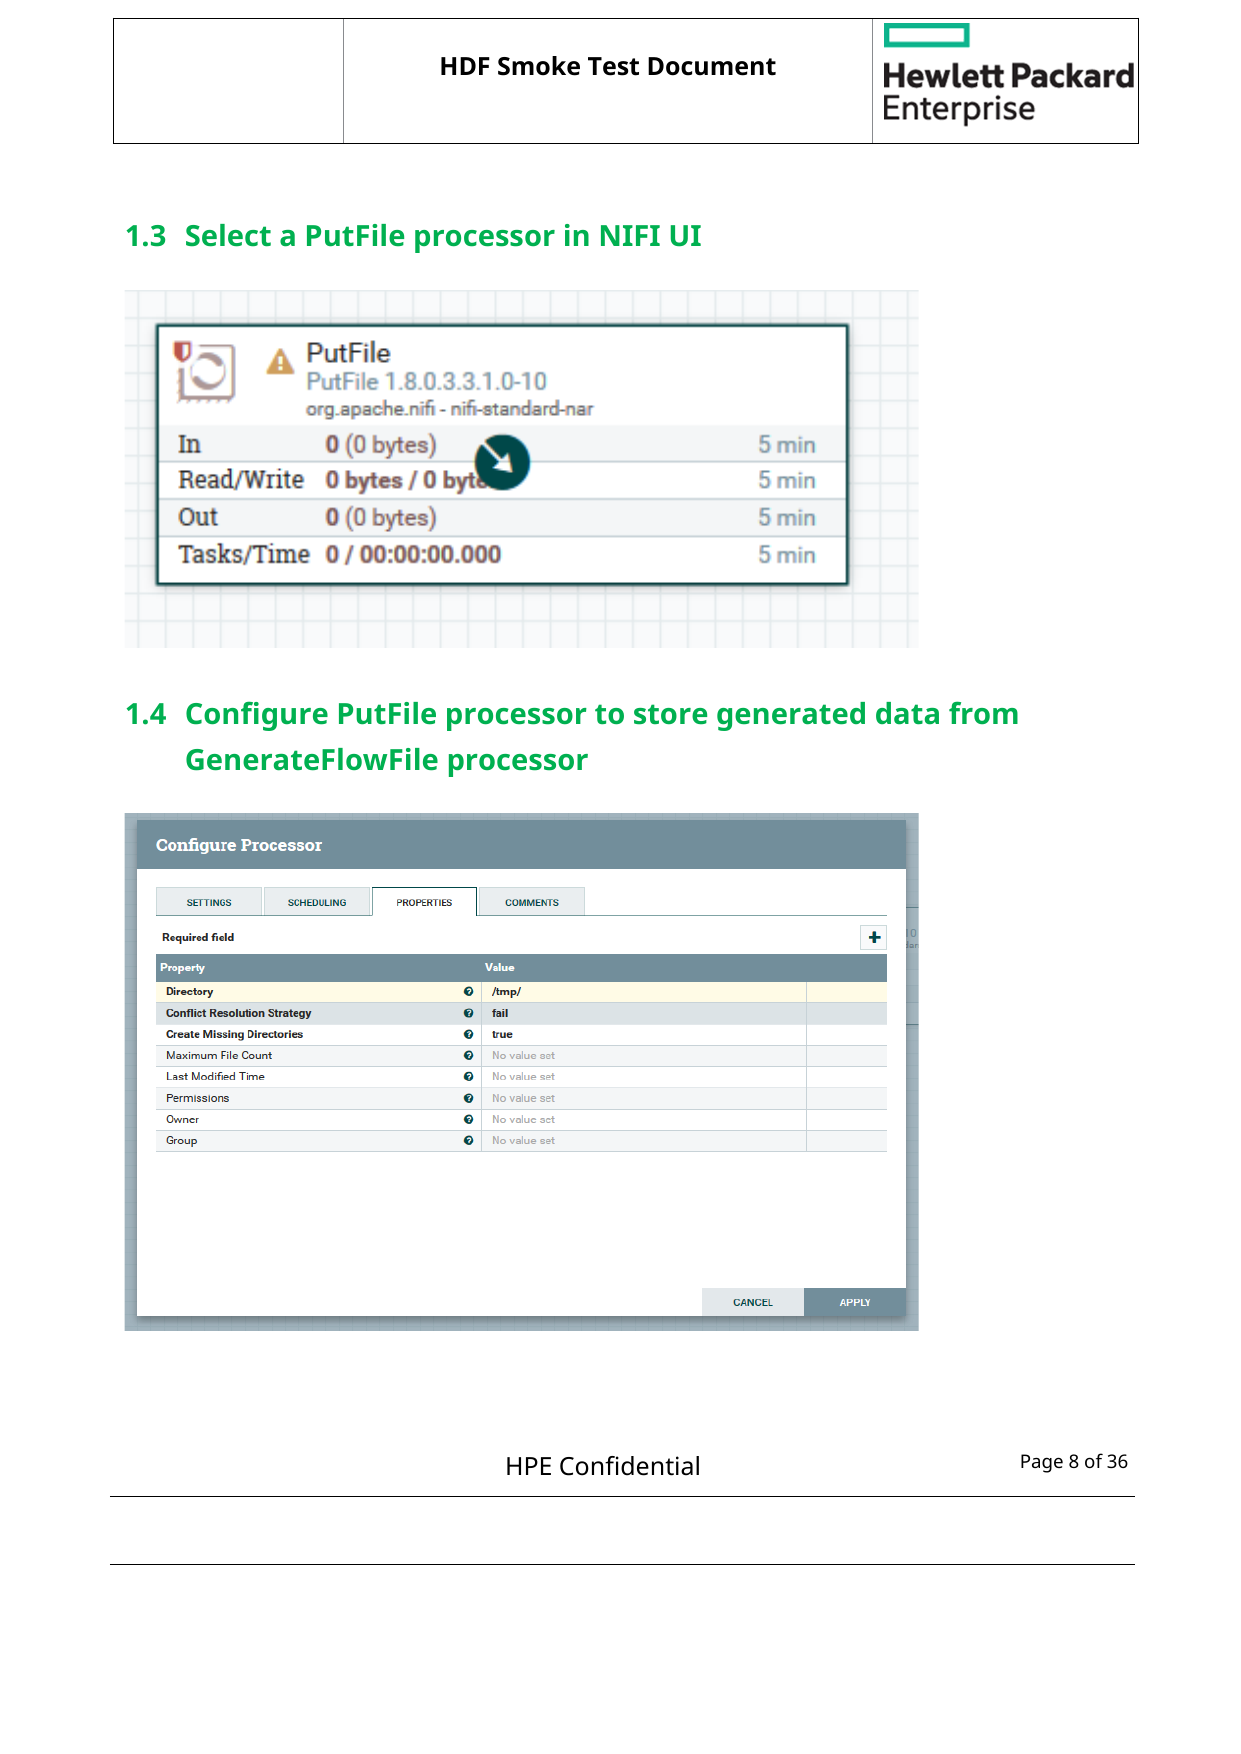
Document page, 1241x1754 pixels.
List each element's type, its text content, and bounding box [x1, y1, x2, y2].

picture [124, 813, 919, 1331]
subtitle Select a PutFile processor in NIFI UI [124, 216, 1150, 255]
picture [124, 290, 919, 648]
subtitle Configure PutFile processor to store generated data from GenerateFlowFile processor [124, 693, 1150, 779]
